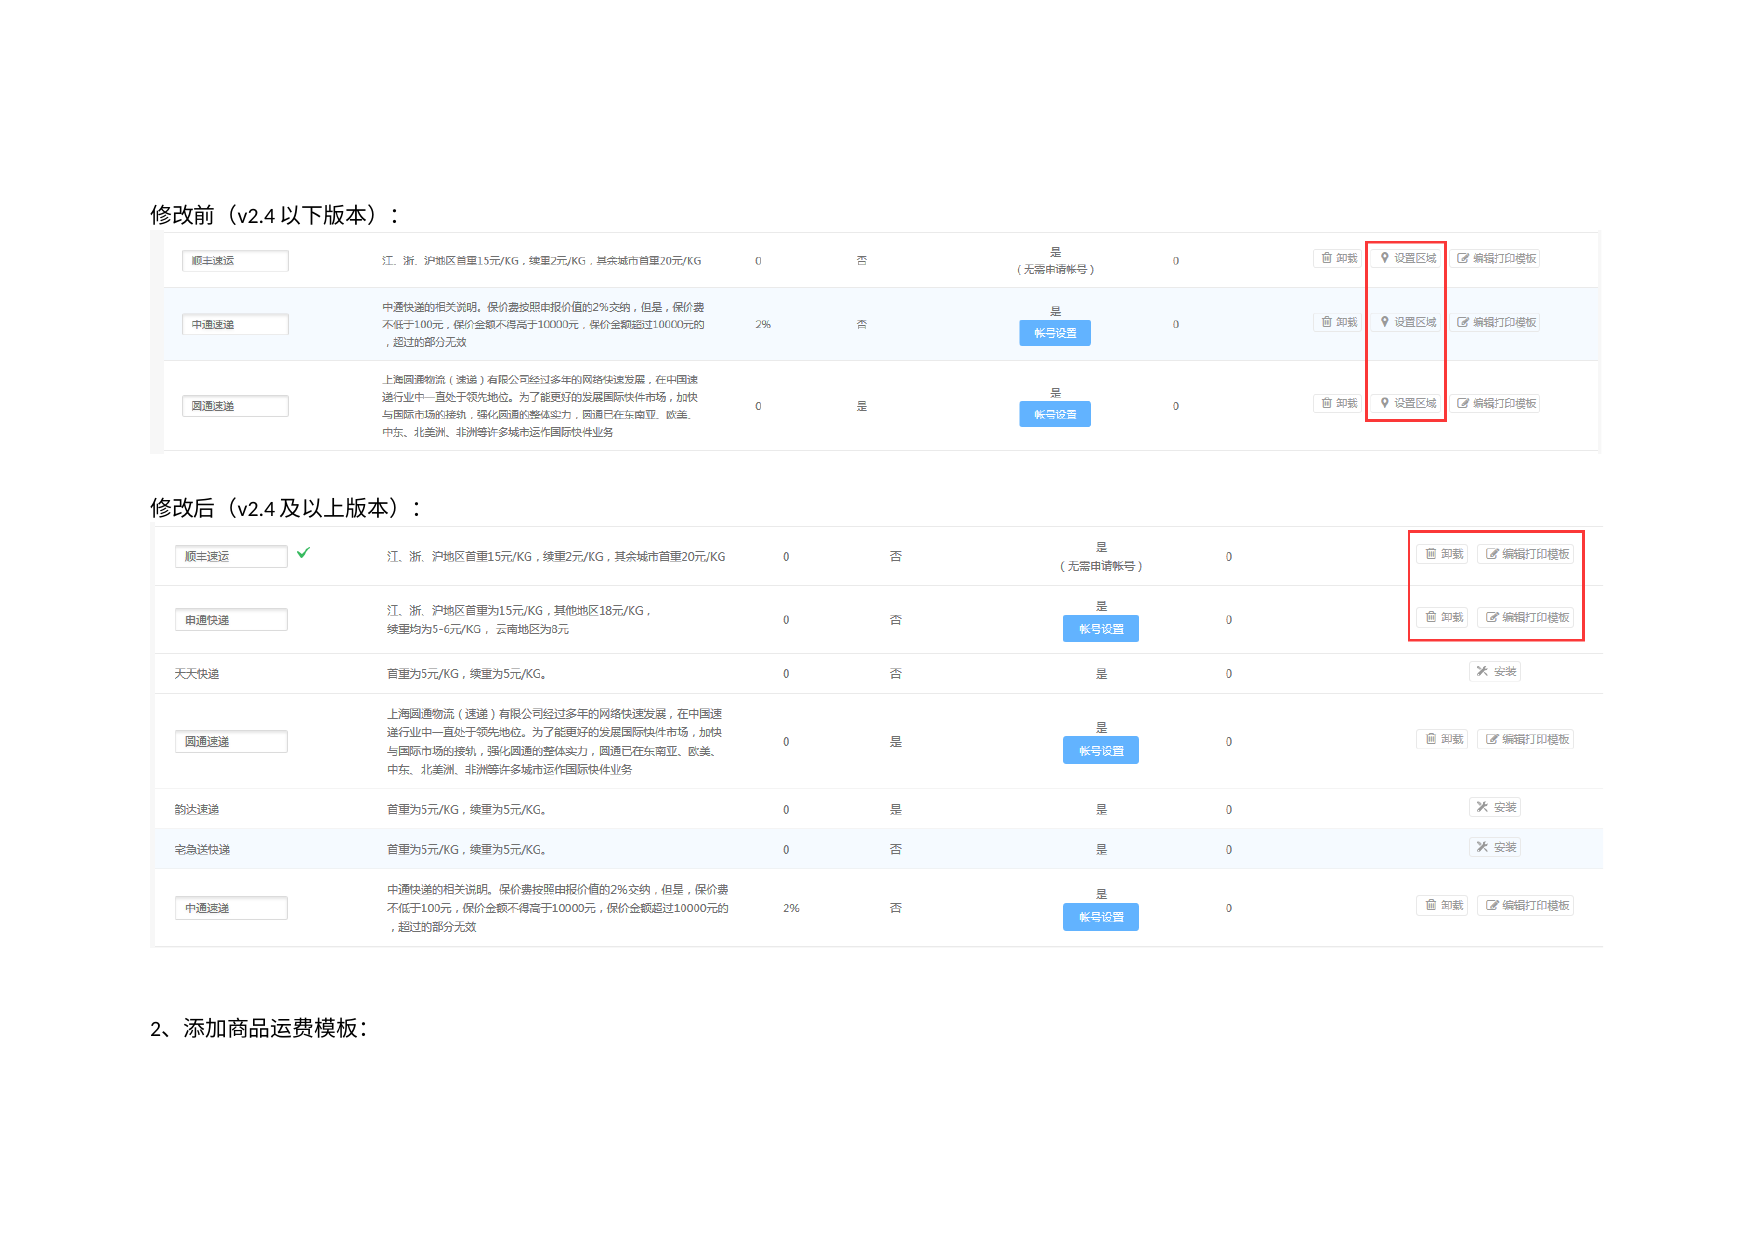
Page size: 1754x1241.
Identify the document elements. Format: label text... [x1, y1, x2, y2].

picture [150, 522, 1604, 948]
list 添加商品运费模板： [150, 1010, 1604, 1043]
list 修改前（v2.4以下版本）： [150, 198, 1604, 230]
list 修改后（v2.4及以上版本）： [150, 490, 1604, 522]
picture [150, 230, 1602, 454]
